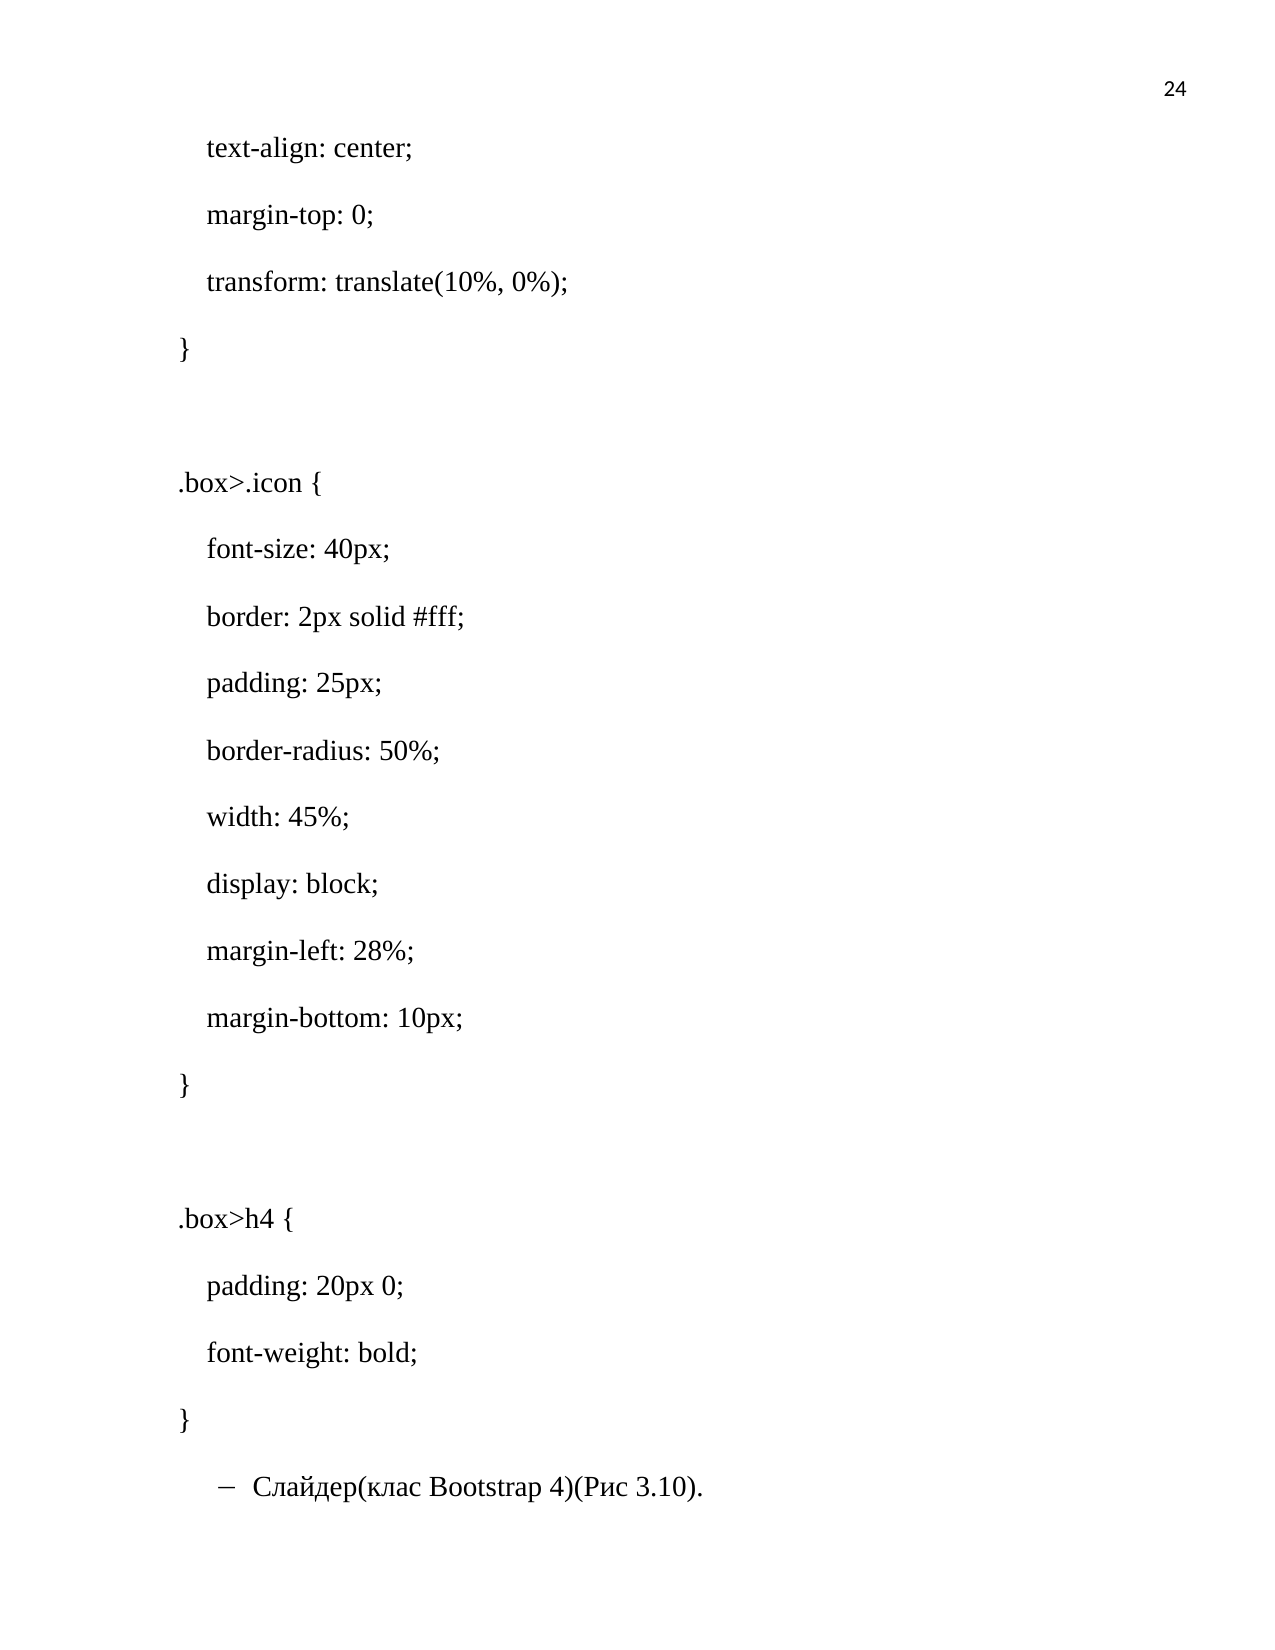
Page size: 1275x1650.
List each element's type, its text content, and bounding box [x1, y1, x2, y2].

text padding: 20px 0; [177, 1268, 1186, 1302]
text padding: 25px; [177, 666, 1186, 699]
text } [177, 1067, 1186, 1101]
text margin-bottom: 10px; [177, 1001, 1186, 1034]
text width: 45%; [177, 799, 1186, 833]
text display: block; [177, 867, 1186, 900]
text transform: translate(10%, 0%); [177, 264, 1186, 297]
text border-radius: 50%; [177, 733, 1186, 766]
text margin-top: 0; [177, 197, 1186, 230]
text } [177, 331, 1186, 364]
text .box>h4 { [177, 1201, 1186, 1235]
text border: 2px solid #fff; [177, 599, 1186, 632]
text text-align: center; [177, 130, 1186, 163]
list Слайдер(клас Bootstrap 4)(Рис 3.10). [215, 1469, 1186, 1503]
text font-size: 40px; [177, 532, 1186, 565]
text margin-left: 28%; [177, 933, 1186, 967]
text .box>.icon { [177, 465, 1186, 498]
text font-weight: bold; [177, 1335, 1186, 1369]
text } [177, 1402, 1186, 1436]
